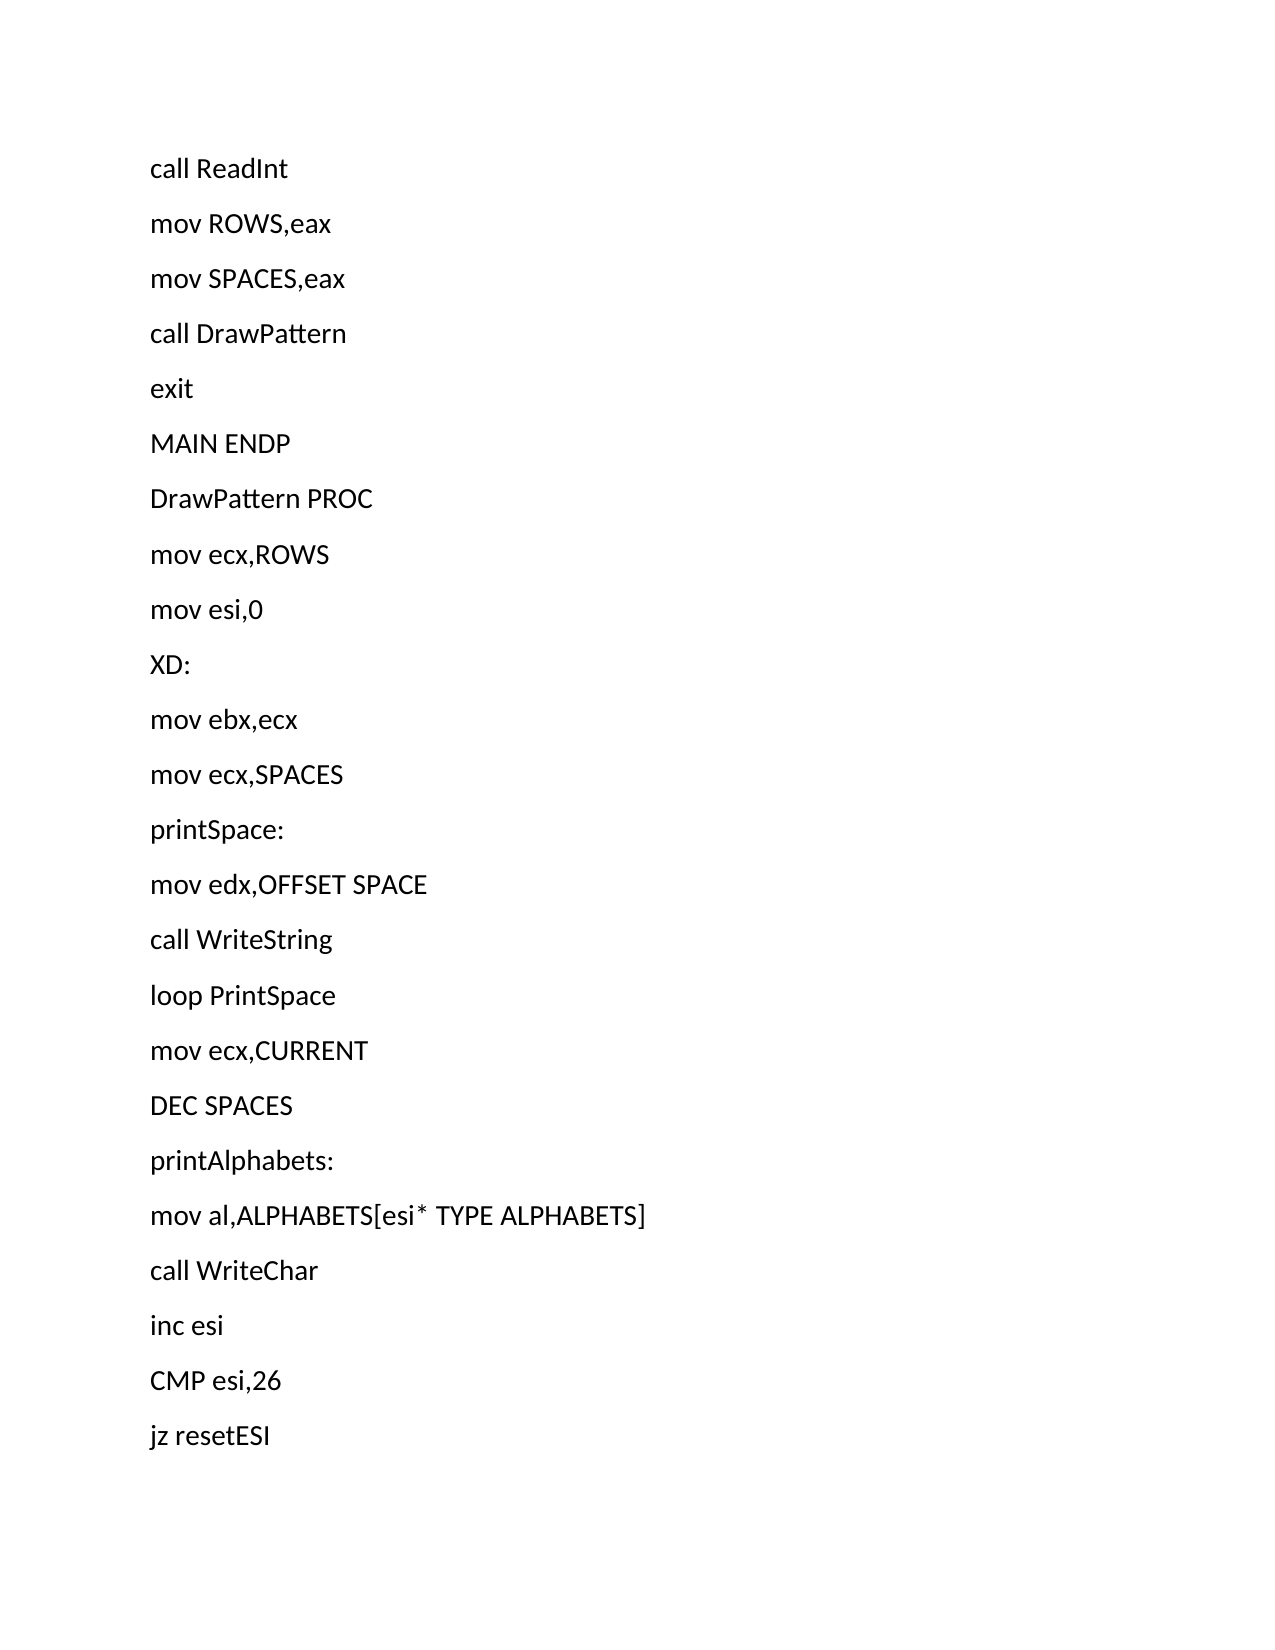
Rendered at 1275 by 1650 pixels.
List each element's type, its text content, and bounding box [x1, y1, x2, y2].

text mov ROWS,eax [150, 205, 1125, 241]
text mov ebx,ecx [150, 701, 1125, 737]
text call ReadInt [150, 150, 1125, 186]
text printSpace: [150, 811, 1125, 847]
text call WriteChar [150, 1252, 1125, 1288]
text DEC SPACES [150, 1087, 1125, 1122]
text mov ecx,CURRENT [150, 1032, 1125, 1067]
text mov edx,OFFSET SPACE [150, 866, 1125, 902]
text inc esi [150, 1307, 1125, 1343]
text CMP esi,26 [150, 1362, 1125, 1398]
text call WriteString [150, 921, 1125, 957]
text mov esi,0 [150, 591, 1125, 626]
text MAIN ENDP [150, 426, 1125, 461]
text mov al,ALPHABETS[esi* TYPE ALPHABETS] [150, 1197, 1125, 1233]
text DrawPattern PROC [150, 481, 1125, 516]
text printAlphabets: [150, 1142, 1125, 1177]
text XD: [150, 646, 1125, 682]
text mov ecx,SPACES [150, 756, 1125, 792]
text loop PrintSpace [150, 977, 1125, 1012]
text mov SPACES,eax [150, 260, 1125, 296]
text jz resetESI [150, 1417, 1125, 1453]
text call DrawPattern [150, 315, 1125, 351]
text mov ecx,ROWS [150, 536, 1125, 571]
text exit [150, 370, 1125, 406]
